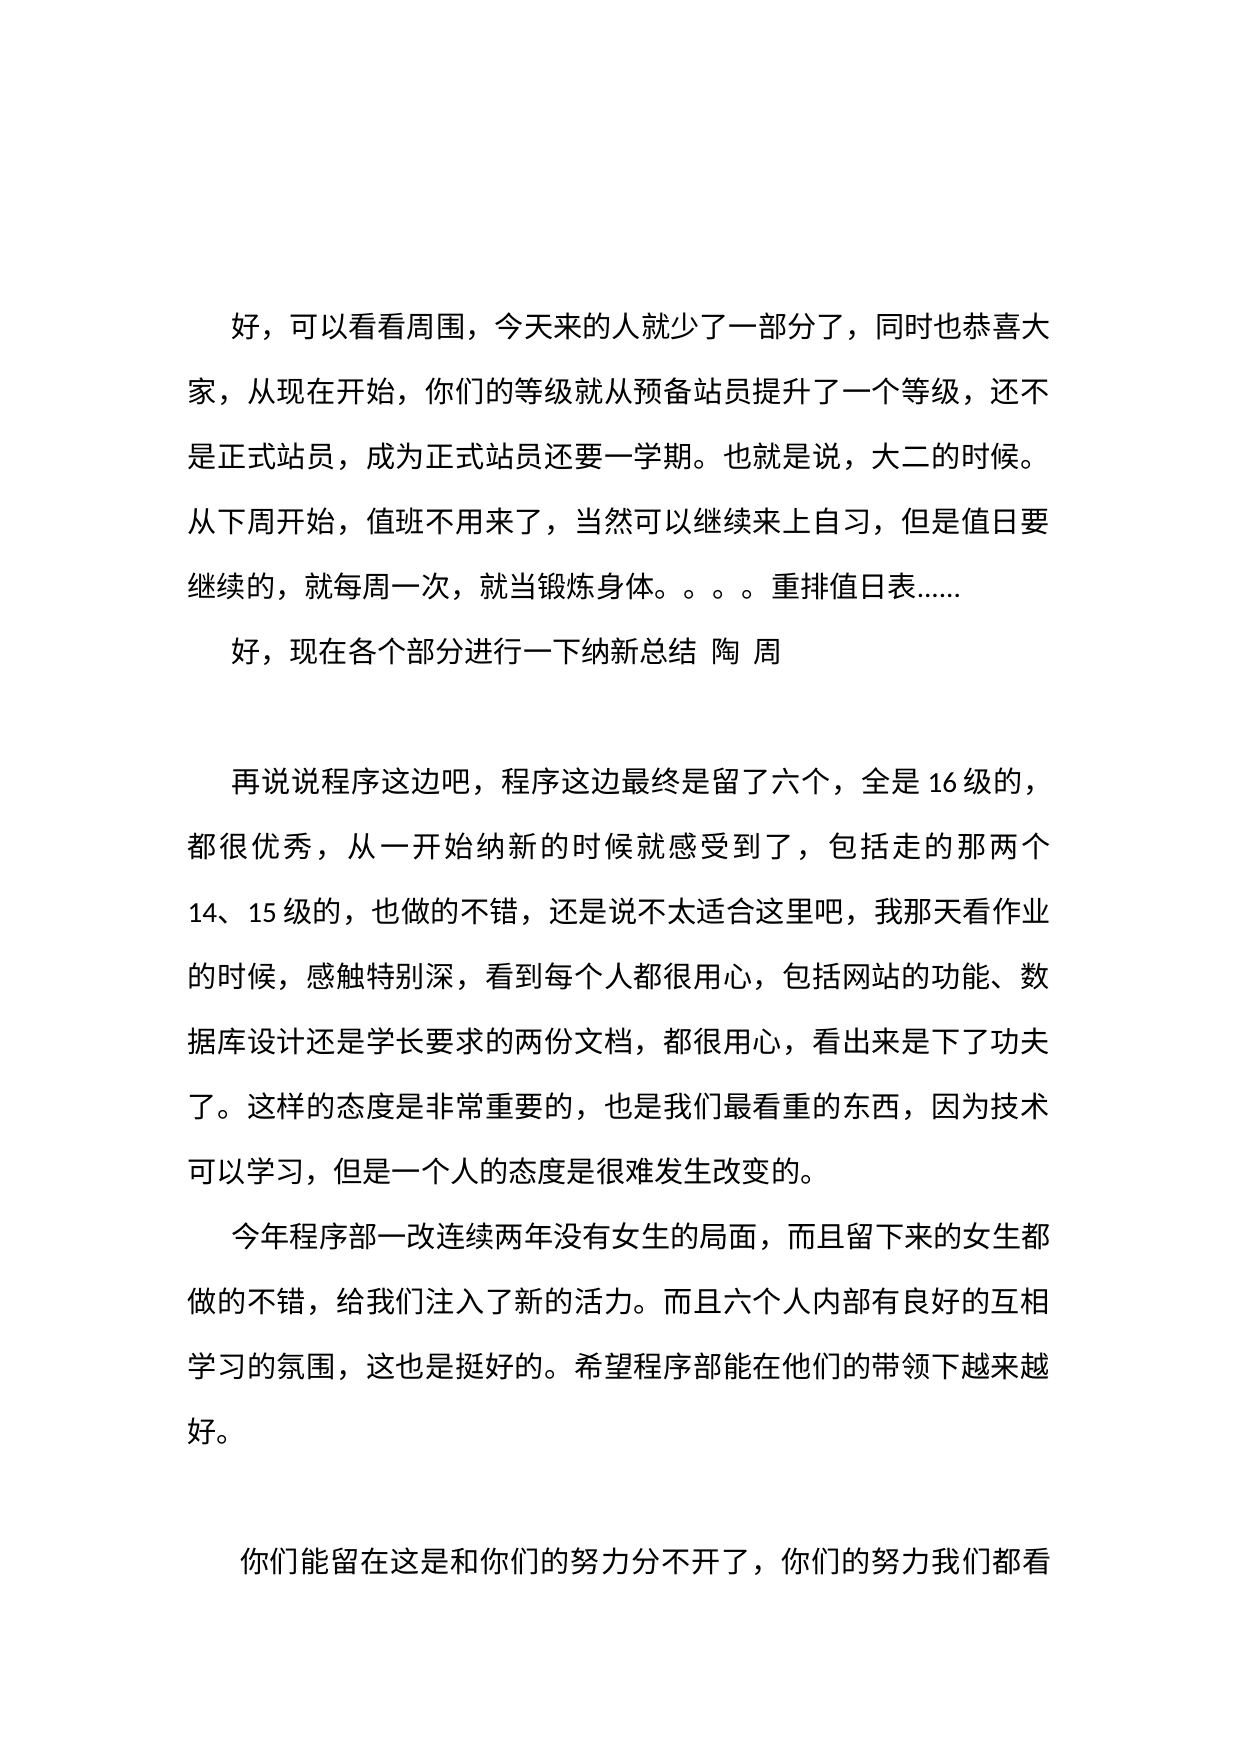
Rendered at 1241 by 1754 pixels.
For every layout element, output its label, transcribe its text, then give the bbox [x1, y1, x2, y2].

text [187, 1527, 1053, 1592]
text 今年程序部一改连续两年没有女生的局面，而且留下来的女生都做的不错，给我们注入了新的活力。而且六个人内部有良好的互相学习的氛围，这也是挺好的。希望程序部能在他们的带领下越来越好。 [187, 1202, 1053, 1462]
text 再说说程序这边吧，程序这边最终是留了六个，全是16级的，都很优秀，从一开始纳新的时候就感受到了，包括走的那两个14、15级的，也做的不错，还是说不太适合这里吧，我那天看作业的时候，感触特别深，看到每个人都很用心，包括网站的功能、数据库设计还是学长要求的两份文档，都很用心，看出来是下了功夫了。这样的态度是非常重要的，也是我们最看重的东西，因为技术可以学习，但是一个人的态度是很难发生改变的。 [187, 747, 1053, 1202]
text 好，可以看看周围，今天来的人就少了一部分了，同时也恭喜大家，从现在开始，你们的等级就从预备站员提升了一个等级，还不是正式站员，成为正式站员还要一学期。也就是说，大二的时候。从下周开始，值班不用来了，当然可以继续来上自习，但是值日要继续的，就每周一次，就当锻炼身体。。。。重排值日表...... [187, 292, 1053, 617]
text 好，现在各个部分进行一下纳新总结 陶 周 [187, 617, 1053, 682]
